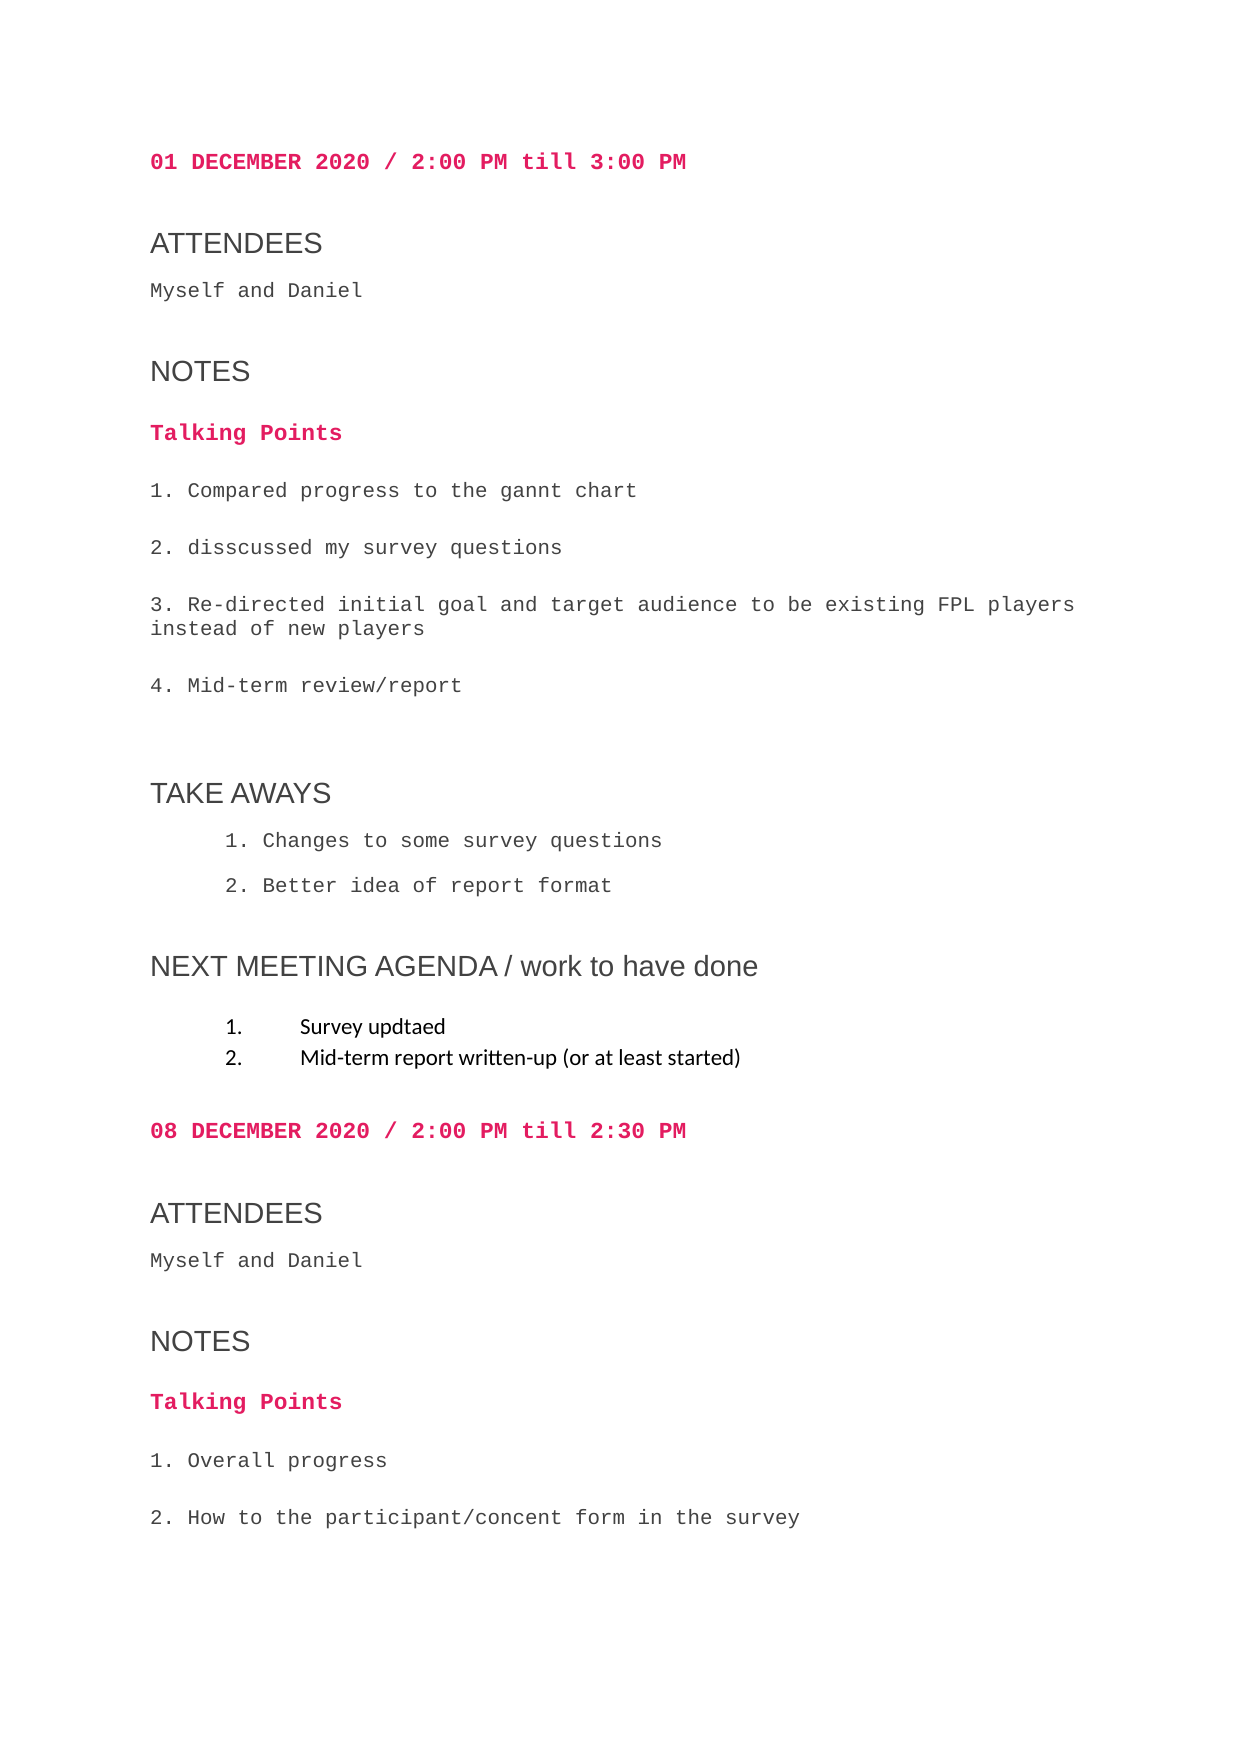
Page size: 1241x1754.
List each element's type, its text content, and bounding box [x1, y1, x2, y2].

text 01 DECEMBER 2020 / 2:00 PM till 3:00 PM [150, 150, 1090, 176]
list ATTENDEES [150, 226, 1090, 259]
list 2. Mid-term report written-up (or at least started) [225, 1043, 1090, 1071]
list Talking Points [150, 1391, 1090, 1416]
text Myself and Daniel [150, 280, 1090, 304]
text Myself and Daniel [150, 1250, 1090, 1274]
list 2. disscussed my survey questions [150, 537, 1090, 561]
text 08 DECEMBER 2020 / 2:00 PM till 2:30 PM [150, 1120, 1090, 1146]
list 2. Better idea of report format [225, 875, 1090, 899]
list 2. How to the participant/concent form in the survey [150, 1507, 1090, 1530]
list NOTES [150, 1324, 1090, 1357]
list ATTENDEES [150, 1196, 1090, 1229]
list Talking Points [150, 421, 1090, 447]
list 4. Mid-term review/report [150, 675, 1090, 698]
list 1. Survey updtaed [225, 1012, 1090, 1040]
list TAKE AWAYS [150, 776, 1090, 810]
list 1. Compared progress to the gannt chart [150, 480, 1090, 504]
list NOTES [150, 354, 1090, 387]
list 1. Changes to some survey questions [225, 831, 1090, 854]
list 3. Re-directed initial goal and target audience to be existing FPL players instead of new players [150, 594, 1090, 641]
list NEXT MEETING AGENDA / work to have done [150, 949, 1090, 982]
list 1. Overall progress [150, 1450, 1090, 1473]
